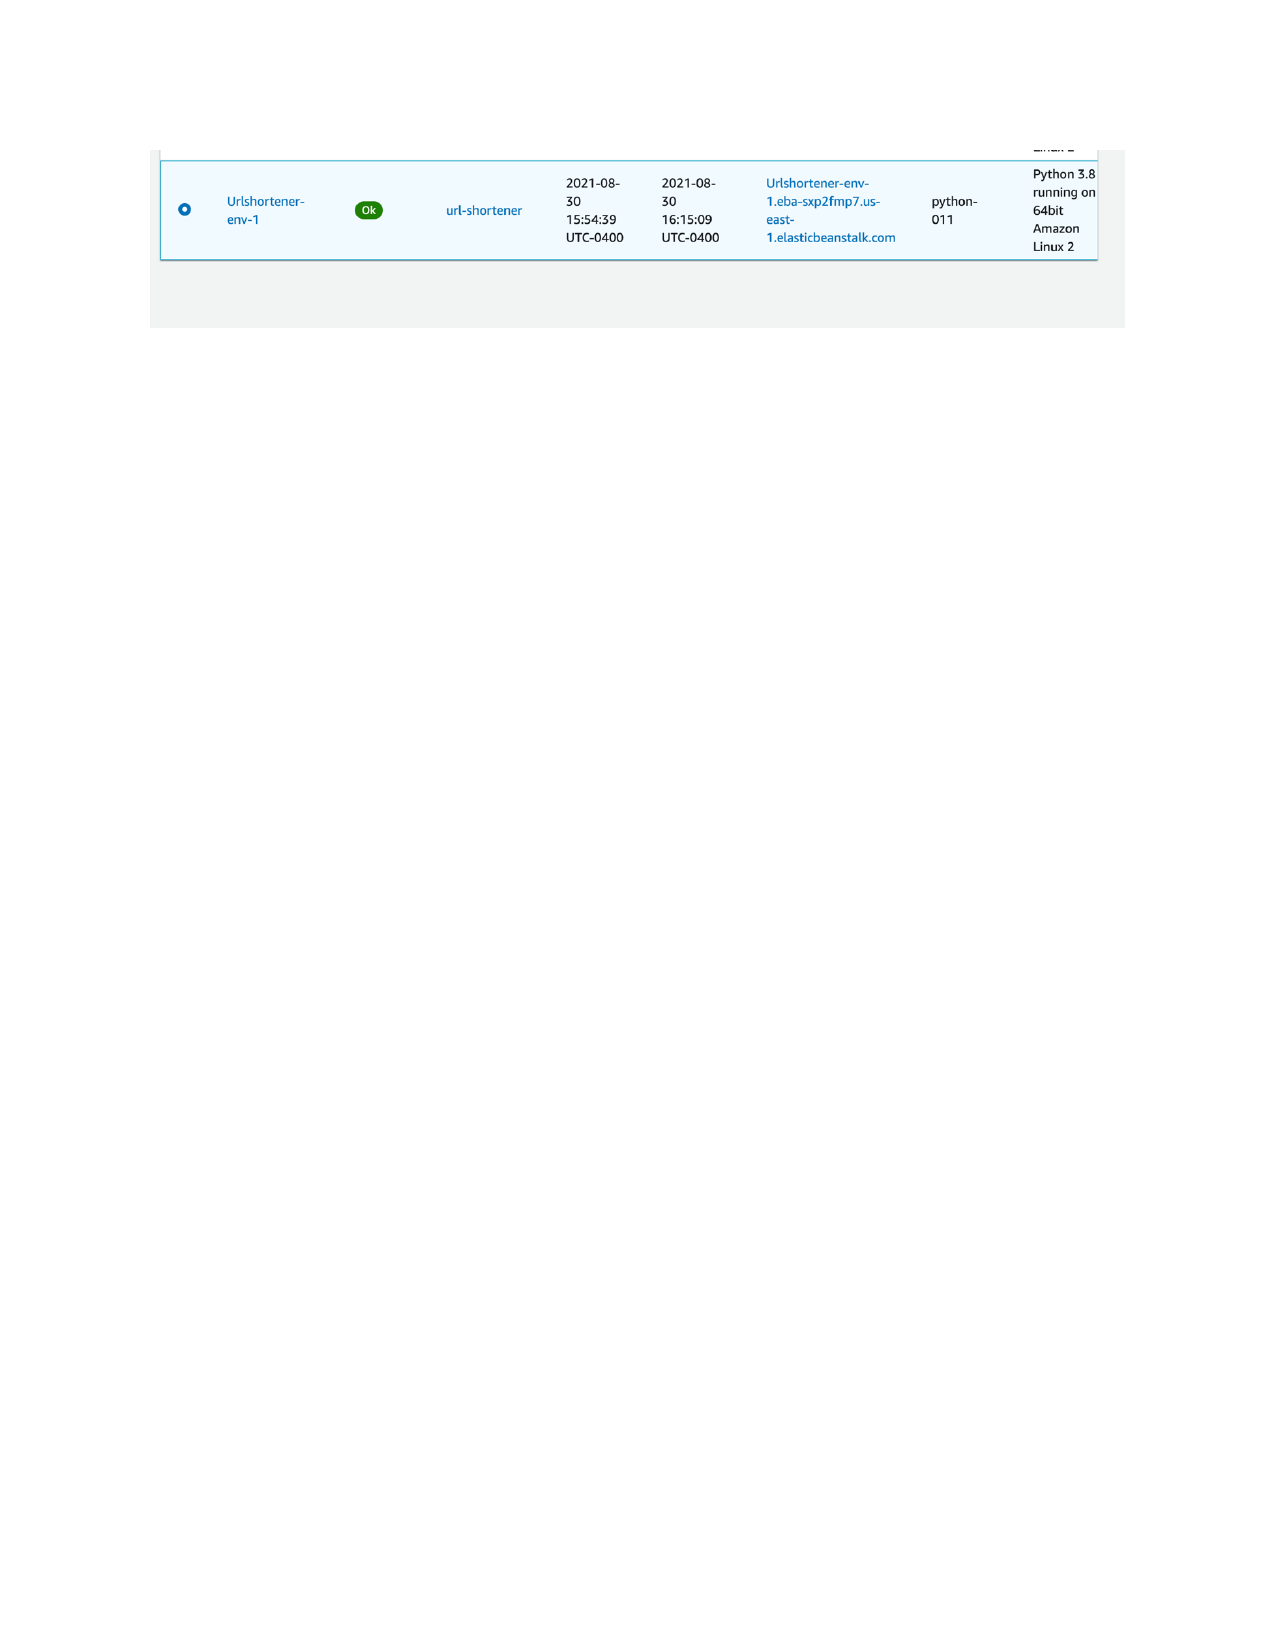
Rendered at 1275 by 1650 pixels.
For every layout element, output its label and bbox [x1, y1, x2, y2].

picture [150, 150, 1125, 328]
